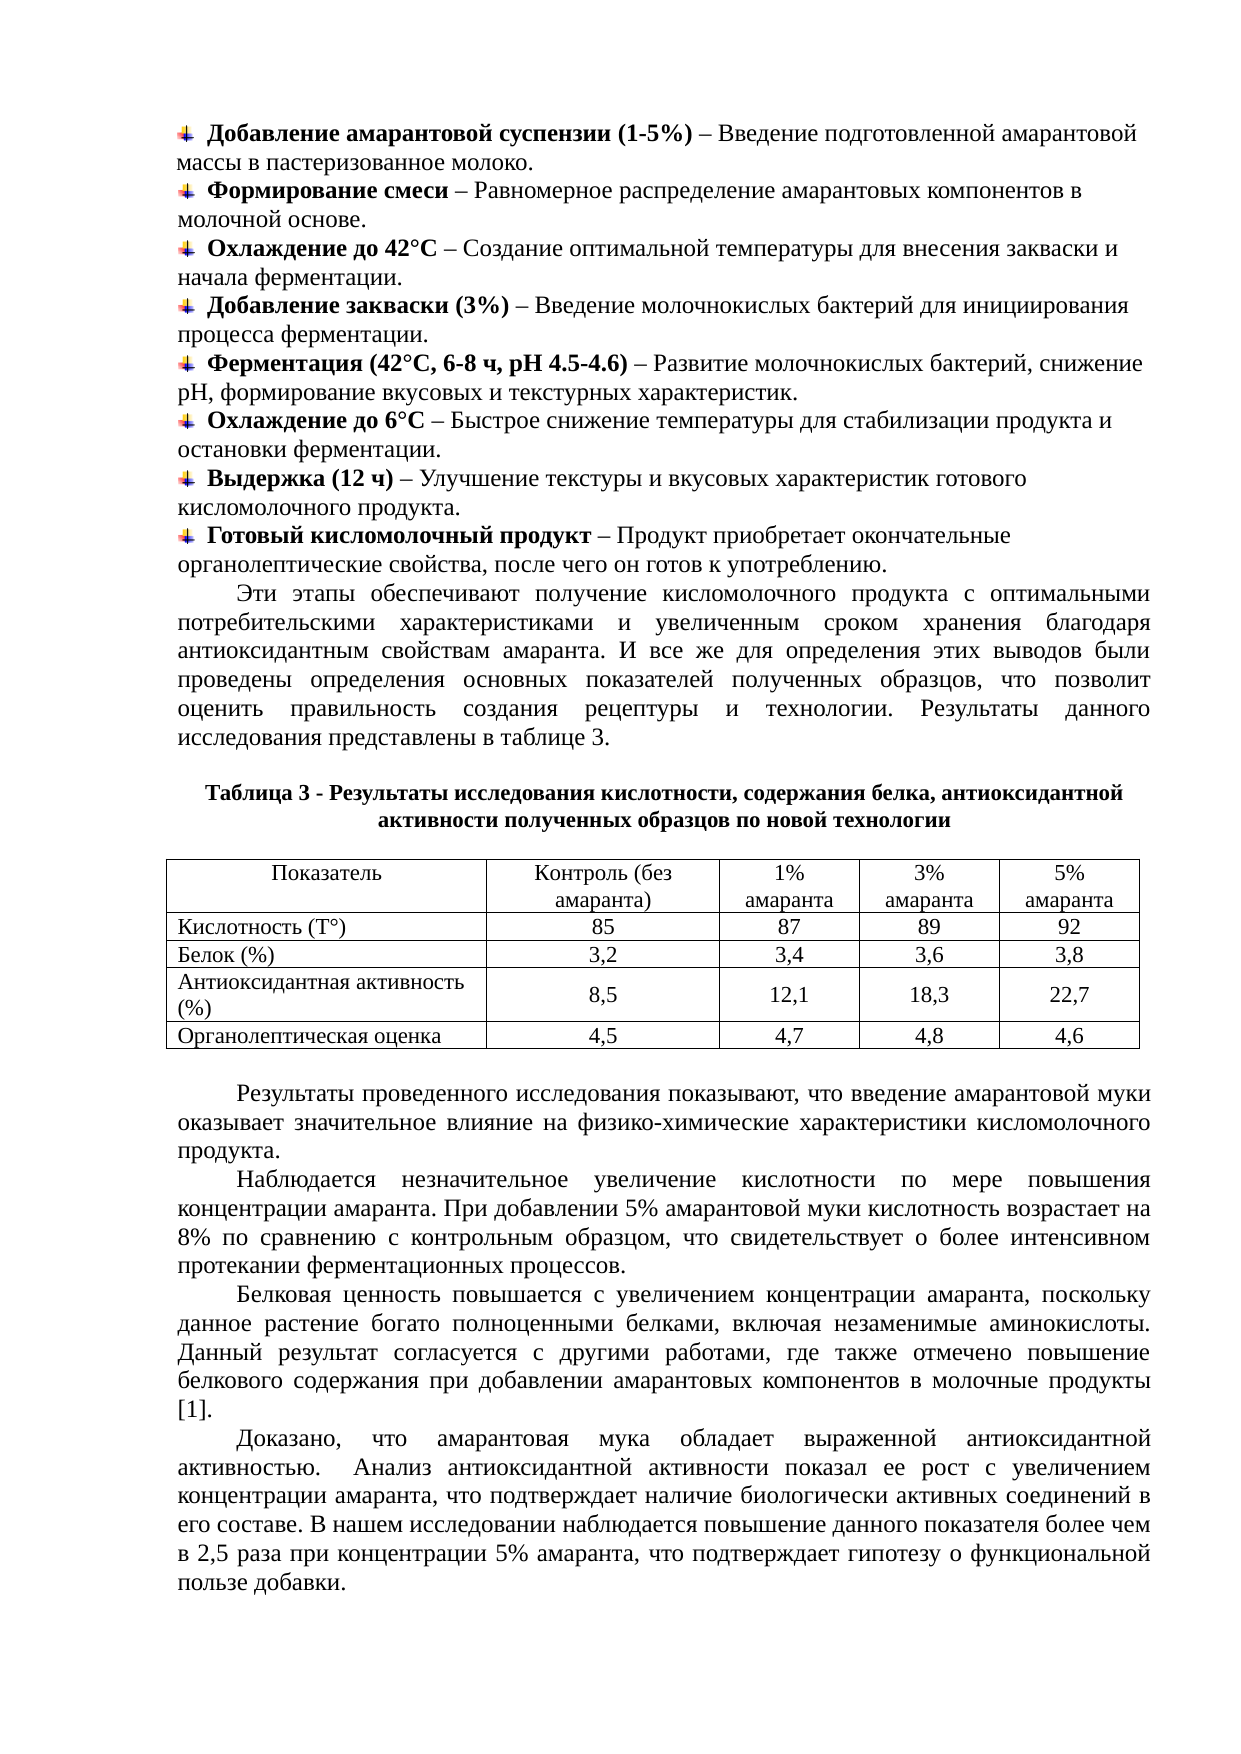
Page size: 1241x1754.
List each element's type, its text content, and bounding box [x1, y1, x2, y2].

table_header Показатель [167, 860, 486, 912]
text Белковая ценность повышается с увеличением концентрации амаранта, поскольку данное растение богато полноценными белками, включая незаменимые аминокислоты. Данный результат согласуется с другими работами, где также отмечено повышение белкового содержания при добавлении амарантовых компонентов в молочные продукты [1]. [177, 1279, 1152, 1423]
list Добавление амарантовой суспензии (1-5%) – Введение подготовленной амарантовой [176, 118, 1152, 147]
table_cell Кислотность (Т°) [167, 913, 486, 939]
picture [178, 297, 195, 314]
text Доказано, что амарантовая мука обладает выраженной антиоксидантной активностью. Анализ антиоксидантной активности показал ее рост с увеличением концентрации амаранта, что подтверждает наличие биологически активных соединений в его составе. В нашем исследовании наблюдается повышение данного показателя более чем в 2,5 раза при концентрации 5% амаранта, что подтверждает гипотезу о функциональной пользе добавки. [177, 1423, 1152, 1595]
picture [177, 124, 194, 142]
picture [178, 182, 195, 199]
table_cell 3,6 [860, 941, 999, 967]
list Охлаждение до 42°C – Создание оптимальной температуры для внесения закваски и [177, 233, 1152, 262]
picture [178, 469, 195, 487]
table_cell 3,8 [1000, 941, 1139, 967]
table_cell 4,5 [487, 1022, 719, 1048]
list Ферментация (42°C, 6-8 ч, pH 4.5-4.6) – Развитие молочнокислых бактерий, снижение [177, 348, 1152, 377]
table_cell 4,7 [720, 1022, 859, 1048]
text Таблица 3 - Результаты исследования кислотности, содержания белка, антиоксидантной активности полученных образцов по новой технологии [177, 779, 1152, 832]
table_header 5% амаранта [1000, 860, 1139, 912]
picture [178, 412, 195, 429]
text остановки ферментации. [177, 434, 1152, 463]
picture [178, 527, 195, 544]
table_cell 4,8 [860, 1022, 999, 1048]
table_cell 12,1 [720, 968, 859, 1021]
text органолептические свойства, после чего он готов к употреблению. [177, 549, 1152, 578]
list Выдержка (12 ч) – Улучшение текстуры и вкусовых характеристик готового [177, 463, 1152, 492]
table_cell 85 [487, 913, 719, 939]
table_cell 87 [720, 913, 859, 939]
table_cell 3,2 [487, 941, 719, 967]
table_cell 8,5 [487, 968, 719, 1021]
text Наблюдается незначительное увеличение кислотности по мере повышения концентрации амаранта. При добавлении 5% амарантовой муки кислотность возрастает на 8% по сравнению с контрольным образцом, что свидетельствует о более интенсивном протекании ферментационных процессов. [177, 1164, 1152, 1279]
table_cell 4,6 [1000, 1022, 1139, 1048]
text начала ферментации. [177, 262, 1152, 291]
text Эти этапы обеспечивают получение кисломолочного продукта с оптимальными потребительскими характеристиками и увеличенным сроком хранения благодаря антиоксидантным свойствам амаранта. И все же для определения этих выводов были проведены определения основных показателей полученных образцов, что позволит оценить правильность создания рецептуры и технологии. Результаты данного исследования представлены в таблице 3. [177, 578, 1152, 751]
table_cell 89 [860, 913, 999, 939]
table_cell Антиоксидантная активность (%) [167, 968, 486, 1021]
table_header Контроль (без амаранта) [487, 860, 719, 912]
list Формирование смеси – Равномерное распределение амарантовых компонентов в [177, 176, 1152, 204]
text кисломолочного продукта. [177, 492, 1152, 521]
list Охлаждение до 6°C – Быстрое снижение температуры для стабилизации продукта и [177, 406, 1152, 434]
picture [178, 239, 195, 257]
list Добавление закваски (3%) – Введение молочнокислых бактерий для инициирования [177, 291, 1152, 319]
text молочной основе. [177, 204, 1152, 233]
table_cell 22,7 [1000, 968, 1139, 1021]
picture [178, 354, 195, 372]
table_cell 18,3 [860, 968, 999, 1021]
table_cell Белок (%) [167, 941, 486, 967]
table_cell 3,4 [720, 941, 859, 967]
text Результаты проведенного исследования показывают, что введение амарантовой муки оказывает значительное влияние на физико-химические характеристики кисломолочного продукта. [177, 1078, 1152, 1164]
table_cell Органолептическая оценка [167, 1022, 486, 1048]
text процесса ферментации. [177, 319, 1152, 348]
text pH, формирование вкусовых и текстурных характеристик. [177, 377, 1152, 406]
table_cell 92 [1000, 913, 1139, 939]
list Готовый кисломолочный продукт – Продукт приобретает окончательные [177, 521, 1152, 549]
table_header 1% амаранта [720, 860, 859, 912]
text массы в пастеризованное молоко. [176, 147, 1152, 176]
table_header 3% амаранта [860, 860, 999, 912]
